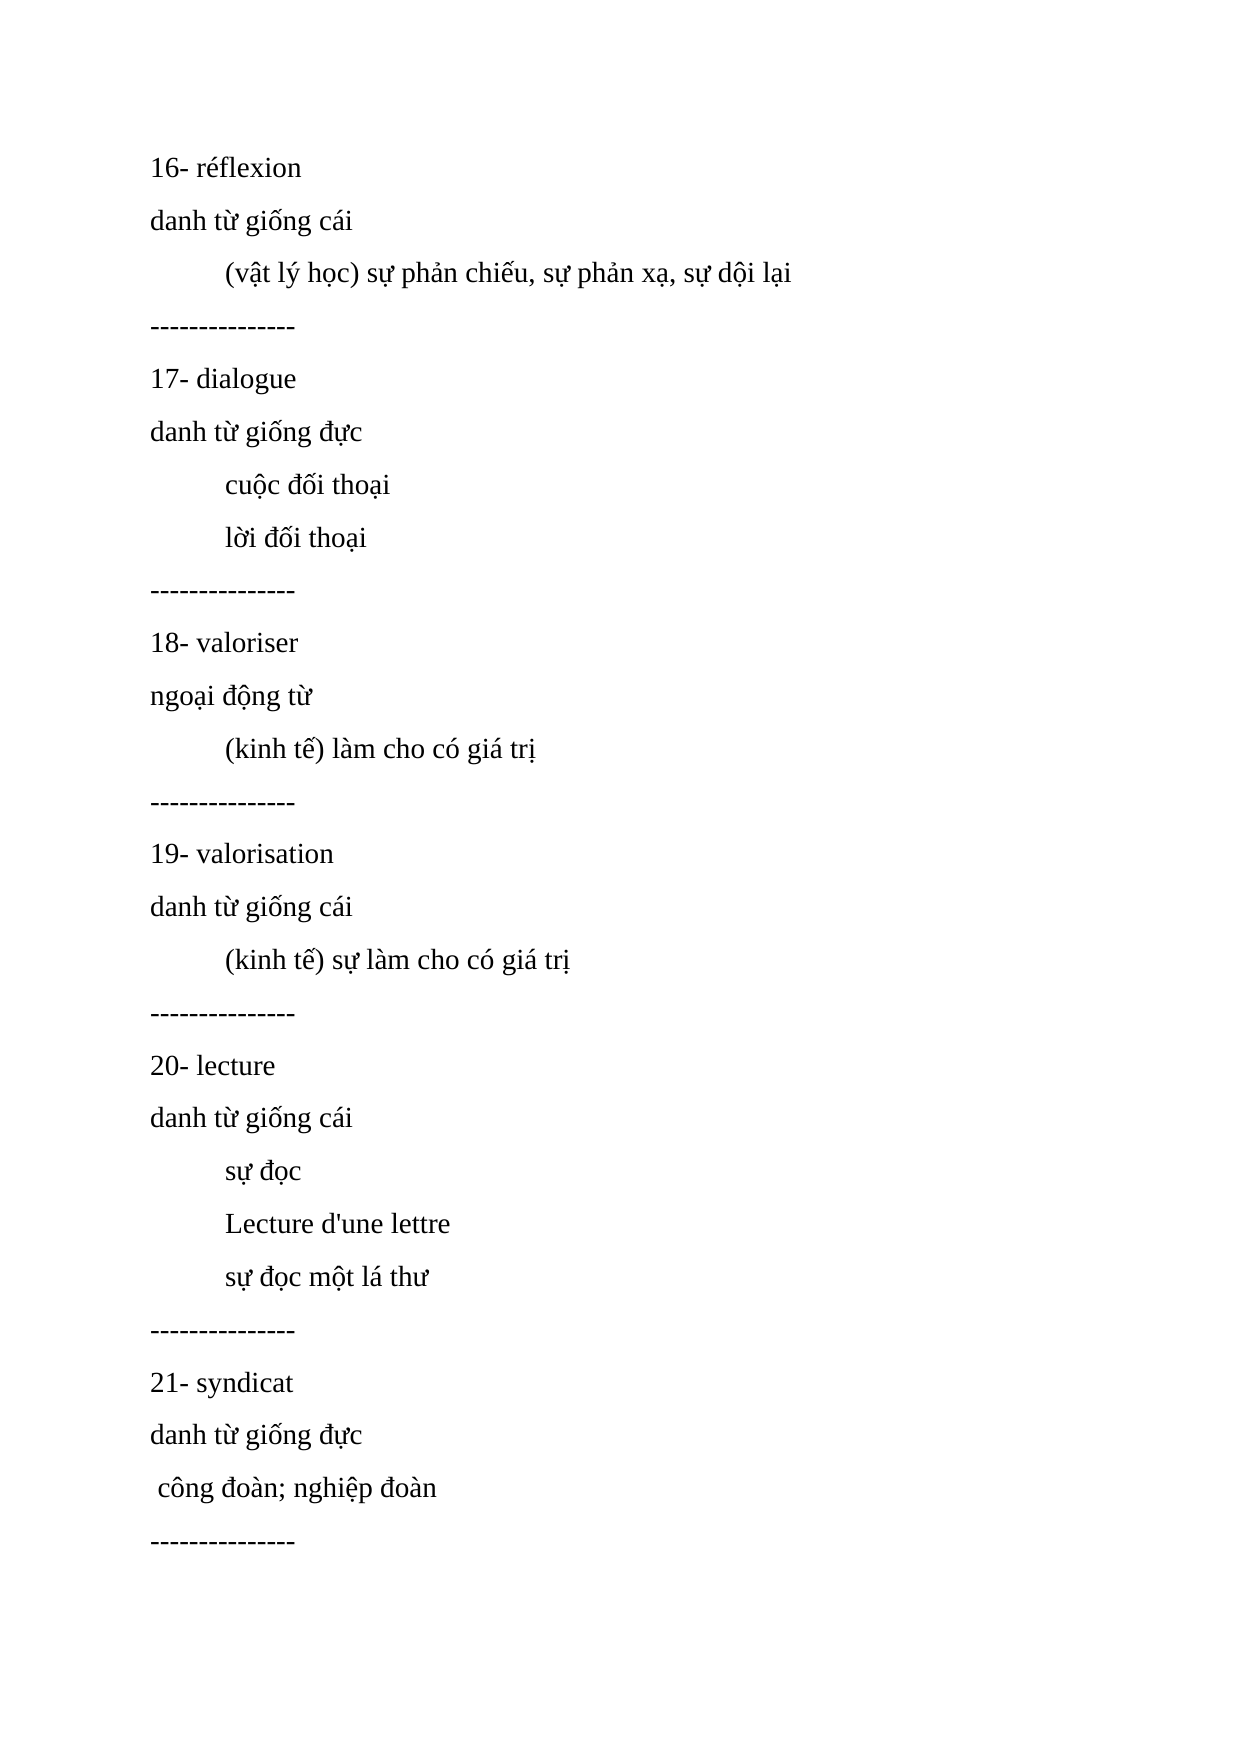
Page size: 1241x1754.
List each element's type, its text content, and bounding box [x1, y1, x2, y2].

text danh từ giống đực [150, 1417, 1090, 1451]
text sự đọc một lá thư [150, 1259, 1090, 1293]
text --------------- [150, 784, 1090, 817]
text (kinh tế) làm cho có giá trị [150, 731, 1090, 764]
text 17- dialogue [150, 361, 1090, 395]
text --------------- [150, 308, 1090, 342]
text 21- syndicat [150, 1365, 1090, 1398]
text danh từ giống cái [150, 203, 1090, 236]
text danh từ giống đực [150, 414, 1090, 448]
text danh từ giống cái [150, 1101, 1090, 1134]
text công đoàn; nghiệp đoàn [150, 1470, 1090, 1504]
text (vật lý học) sự phản chiếu, sự phản xạ, sự dội lại [150, 256, 1090, 289]
text --------------- [150, 1523, 1090, 1557]
text 18- valoriser [150, 625, 1090, 659]
text 19- valorisation [150, 837, 1090, 870]
text --------------- [150, 1312, 1090, 1345]
text sự đọc [150, 1153, 1090, 1187]
text 20- lecture [150, 1048, 1090, 1081]
text Lecture d'une lettre [150, 1206, 1090, 1240]
text --------------- [150, 572, 1090, 606]
text danh từ giống cái [150, 889, 1090, 923]
text cuộc đối thoại [150, 467, 1090, 500]
text (kinh tế) sự làm cho có giá trị [150, 942, 1090, 976]
text --------------- [150, 995, 1090, 1028]
text 16- réflexion [150, 150, 1090, 183]
text lời đối thoại [150, 520, 1090, 553]
text ngoại động từ [150, 678, 1090, 712]
